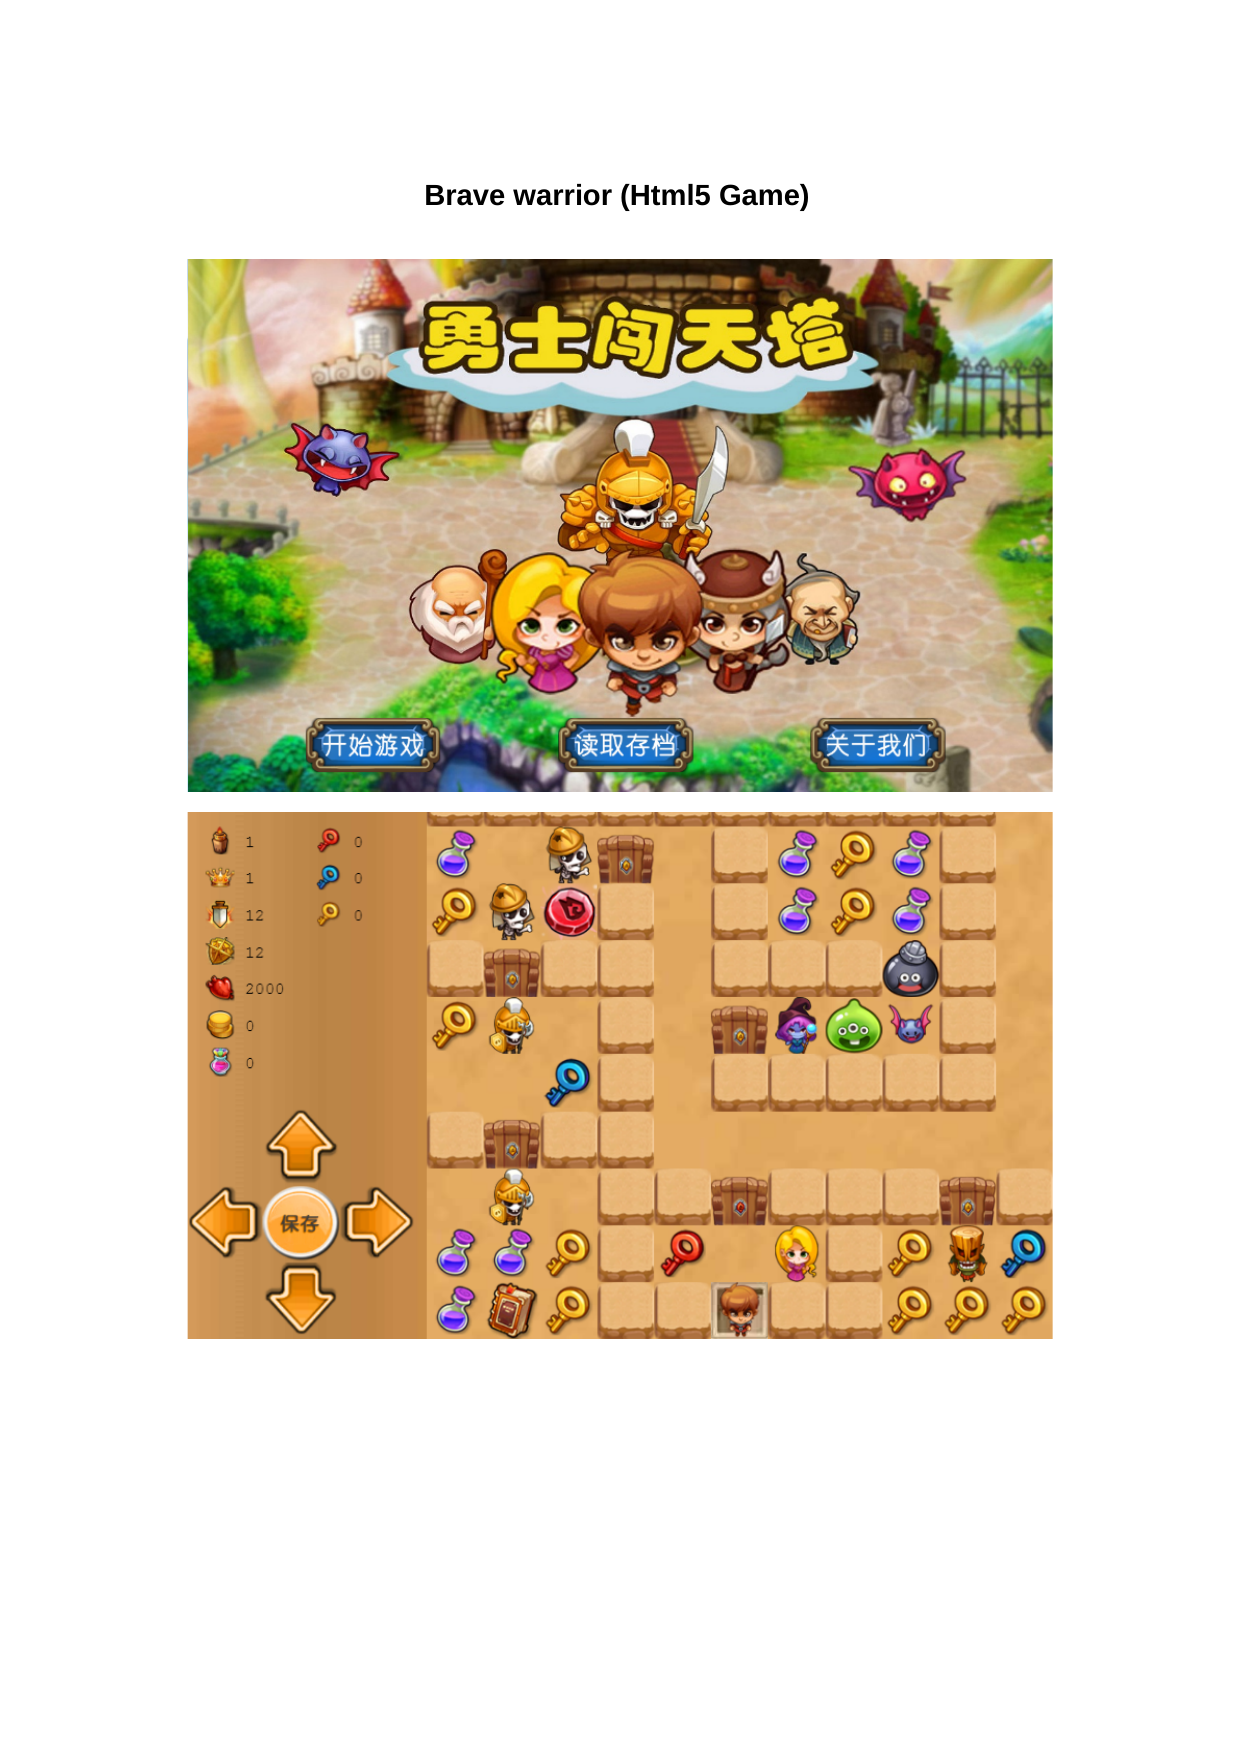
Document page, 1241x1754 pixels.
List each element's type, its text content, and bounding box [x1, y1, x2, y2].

picture [187, 259, 1053, 792]
picture [187, 812, 1053, 1339]
text Brave warrior (Html5 Game) [187, 162, 1053, 227]
